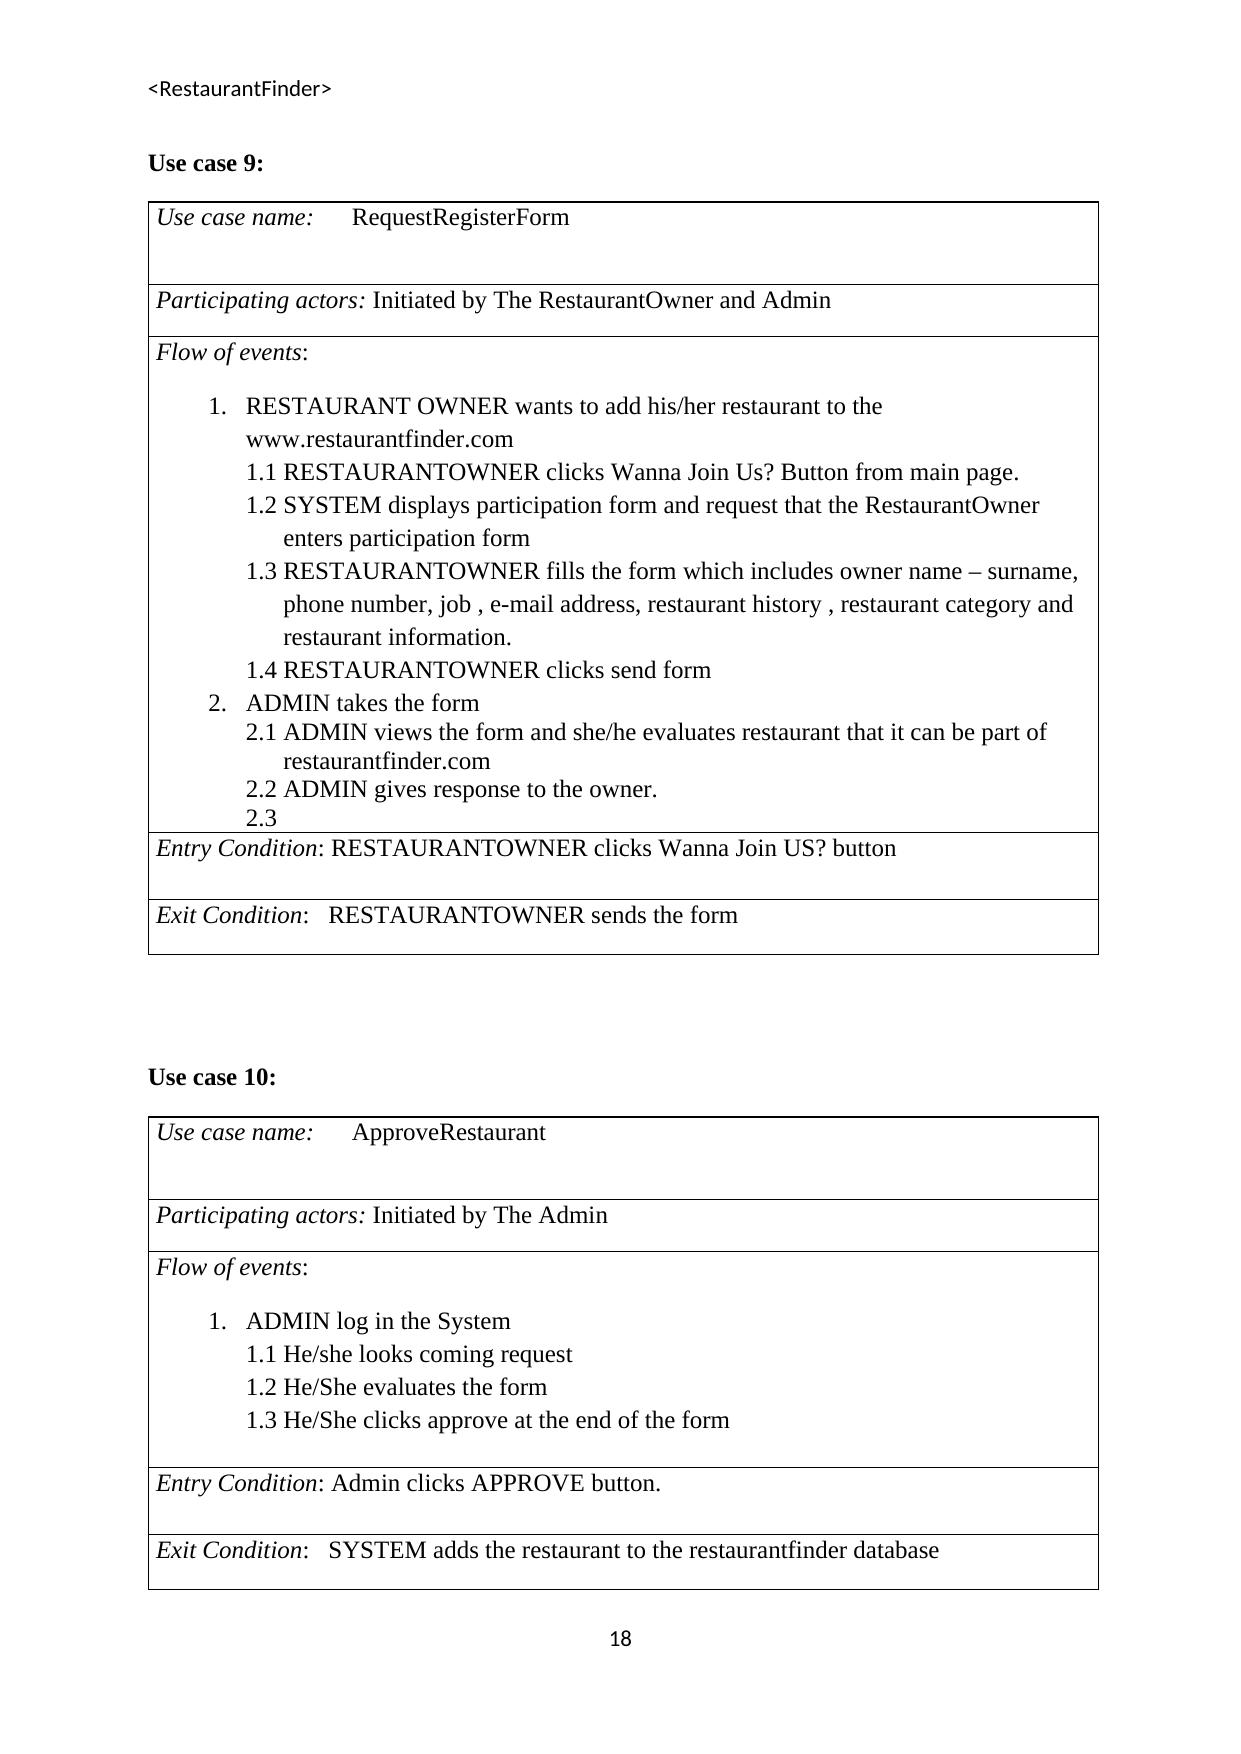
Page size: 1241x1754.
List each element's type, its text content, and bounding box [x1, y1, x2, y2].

table_header Use case name: ApproveRestaurant [149, 1118, 1098, 1199]
table_cell Flow of events: RESTAURANT OWNER wants to add his/her restaurant to the www.restaurantfinder.com RESTAURANTOWNER clicks Wanna Join Us? Button from main page. SYSTEM displays participation form and request that the RestaurantOwner enters participation form RESTAURANTOWNER fills the form which includes owner name – surname, phone number, job , e-mail address, restaurant history , restaurant category and restaurant information. RESTAURANTOWNER clicks send form ADMIN takes the form ADMIN views the form and she/he evaluates restaurant that it can be part of restaurantfinder.com ADMIN gives response to the owner. [149, 337, 1098, 832]
table_cell Exit Condition: RESTAURANTOWNER sends the form [149, 900, 1098, 954]
table_cell Participating actors: Initiated by The Admin [149, 1200, 1098, 1251]
text Use case 9: [148, 148, 1093, 176]
table_cell Exit Condition: SYSTEM adds the restaurant to the restaurantfinder database [149, 1535, 1098, 1588]
table_cell Flow of events: ADMIN log in the System He/she looks coming request He/She evaluates the form He/She clicks approve at the end of the form [149, 1252, 1098, 1467]
table_cell Participating actors: Initiated by The RestaurantOwner and Admin [149, 285, 1098, 336]
text Use case 10: [148, 1062, 1093, 1091]
table_cell Entry Condition: RESTAURANTOWNER clicks Wanna Join US? button [149, 833, 1098, 899]
table_header Use case name: RequestRegisterForm [149, 203, 1098, 284]
table_cell Entry Condition: Admin clicks APPROVE button. [149, 1468, 1098, 1534]
